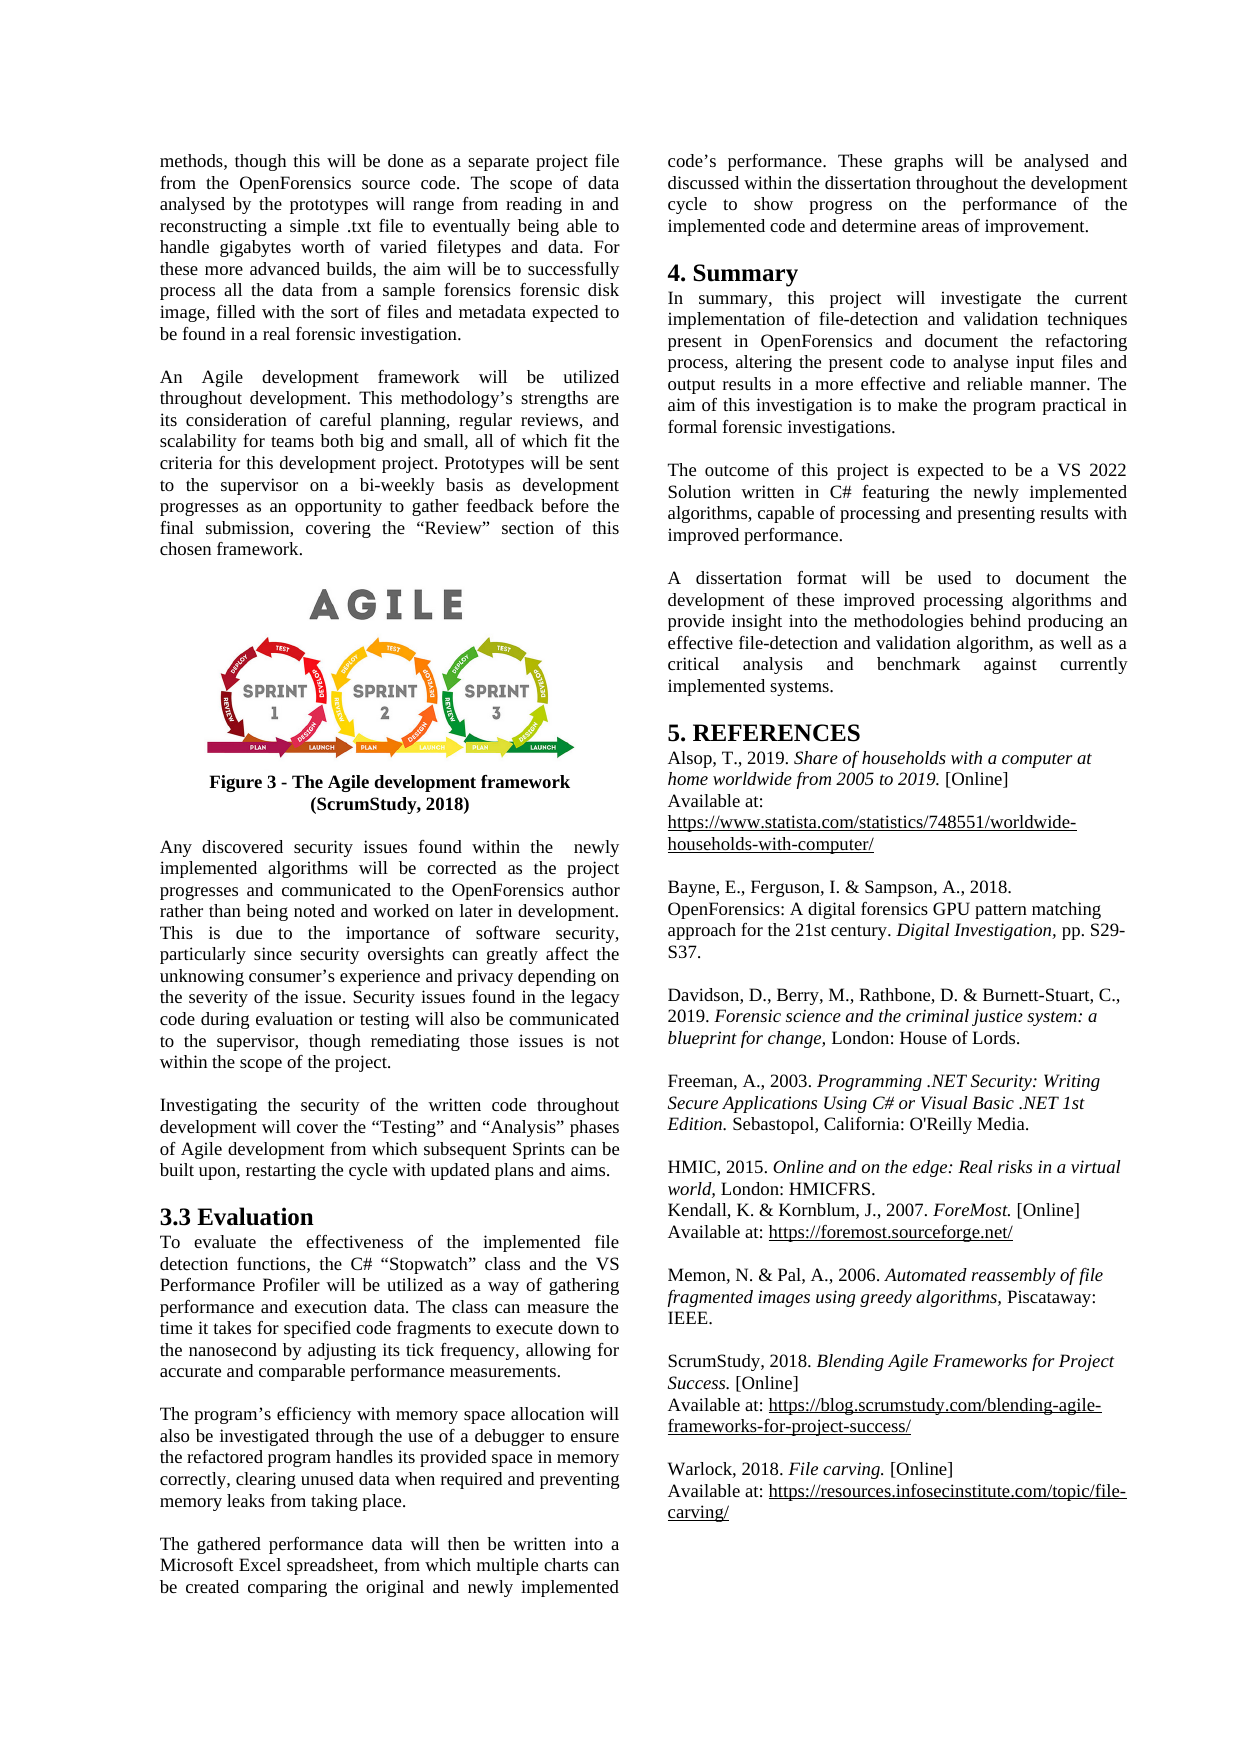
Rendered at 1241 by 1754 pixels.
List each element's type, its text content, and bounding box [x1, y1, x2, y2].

picture [203, 581, 576, 771]
text An Agile development framework will be utilized throughout development. This methodology’s strengths are its consideration of careful planning, regular reviews, and scalability for teams both big and small, all of which fit the criteria for this development project. Prototypes will be sent to the supervisor on a bi-weekly basis as development progresses as an opportunity to gather feedback before the final submission, covering the “Review” section of this chosen framework. [159, 366, 620, 560]
text Investigating the security of the written code throughout development will cover the “Testing” and “Analysis” phases of Agile development from which subsequent Sprints can be built upon, restarting the cycle with updated plans and aims. [159, 1094, 620, 1181]
text HMIC, 2015. Online and on the edge: Real risks in a virtual world, London: HMICFRS. [667, 1156, 1128, 1199]
text 3.3 Evaluation [159, 1202, 620, 1231]
text To evaluate the effectiveness of the implemented file detection functions, the C# “Stopwatch” class and the VS Performance Profiler will be utilized as a way of gathering performance and execution data. The class can measure the time it takes for specified code fragments to execute down to the nanosecond by adjusting its tick frequency, allowing for accurate and comparable performance measurements. [159, 1231, 620, 1382]
text The outcome of this project is expected to be a VS 2022 Solution written in C# featuring the newly implemented algorithms, capable of processing and presenting results with improved performance. [667, 459, 1128, 545]
text In summary, this project will investigate the current implementation of file-detection and validation techniques present in OpenForensics and document the refactoring process, altering the present code to analyse input files and output results in a more effective and reliable manner. The aim of this investigation is to make the program practical in formal forensic investigations. [667, 287, 1128, 437]
text Kendall, K. & Kornblum, J., 2007. ForeMost. [Online] Available at: https://foremost.sourceforge.net/ [667, 1199, 1128, 1242]
text 4. Summary [667, 258, 1128, 287]
text Memon, N. & Pal, A., 2006. Automated reassembly of file fragmented images using greedy algorithms, Piscataway: IEEE. [667, 1264, 1128, 1329]
text Figure 3 - The Agile development framework (ScrumStudy, 2018) [159, 771, 620, 814]
text A dissertation format will be used to document the development of these improved processing algorithms and provide insight into the methodologies behind producing an effective file-detection and validation algorithm, as well as a critical analysis and benchmark against currently implemented systems. [667, 567, 1128, 696]
text The program’s efficiency with memory space allocation will also be investigated through the use of a debugger to ensure the refactored program handles its provided space in memory correctly, clearing unused data when required and preventing memory leaks from taking place. [159, 1403, 620, 1511]
text Bayne, E., Ferguson, I. & Sampson, A., 2018. OpenForensics: A digital forensics GPU pattern matching approach for the 21st century. Digital Investigation, pp. S29-S37. [667, 876, 1128, 962]
text The gathered performance data will then be written into a Microsoft Excel spreadsheet, from which multiple charts can be created comparing the original and newly implemented code’s performance. These graphs will be analysed and discussed within the dissertation throughout the development cycle to show progress on the performance of the implemented code and determine areas of improvement. [667, 150, 1128, 236]
text Any discovered security issues found within the newly implemented algorithms will be corrected as the project progresses and communicated to the OpenForensics author rather than being noted and worked on later in development. This is due to the importance of software security, particularly since security oversights can greatly affect the unknowing consumer’s experience and privacy depending on the severity of the issue. Security issues found in the legacy code during evaluation or testing will also be communicated to the supervisor, though remediating those issues is not within the scope of the project. [159, 836, 620, 1073]
text Warlock, 2018. File carving. [Online] Available at: https://resources.infosecinstitute.com/topic/file-carving/ [667, 1458, 1128, 1523]
text Alsop, T., 2019. Share of households with a computer at home worldwide from 2005 to 2019. [Online] Available at: https://www.statista.com/statistics/748551/worldwide-households-with-computer/ [667, 747, 1128, 854]
text Freeman, A., 2003. Programming .NET Security: Writing Secure Applications Using C# or Visual Basic .NET 1st Edition. Sebastopol, California: O'Reilly Media. [667, 1070, 1128, 1135]
text Davidson, D., Berry, M., Rathbone, D. & Burnett-Stuart, C., 2019. Forensic science and the criminal justice system: a blueprint for change, London: House of Lords. [667, 984, 1128, 1048]
text 5. REFERENCES [667, 718, 1128, 747]
text ScrumStudy, 2018. Blending Agile Frameworks for Project Success. [Online] Available at: https://blog.scrumstudy.com/blending-agile-frameworks-for-project-success/ [667, 1350, 1128, 1437]
text The gathered performance data will then be written into a Microsoft Excel spreadsheet, from which multiple charts can be created comparing the original and newly implemented code’s performance. These graphs will be analysed and discussed within the dissertation throughout the development cycle to show progress on the performance of the implemented code and determine areas of improvement. [159, 1533, 620, 1597]
